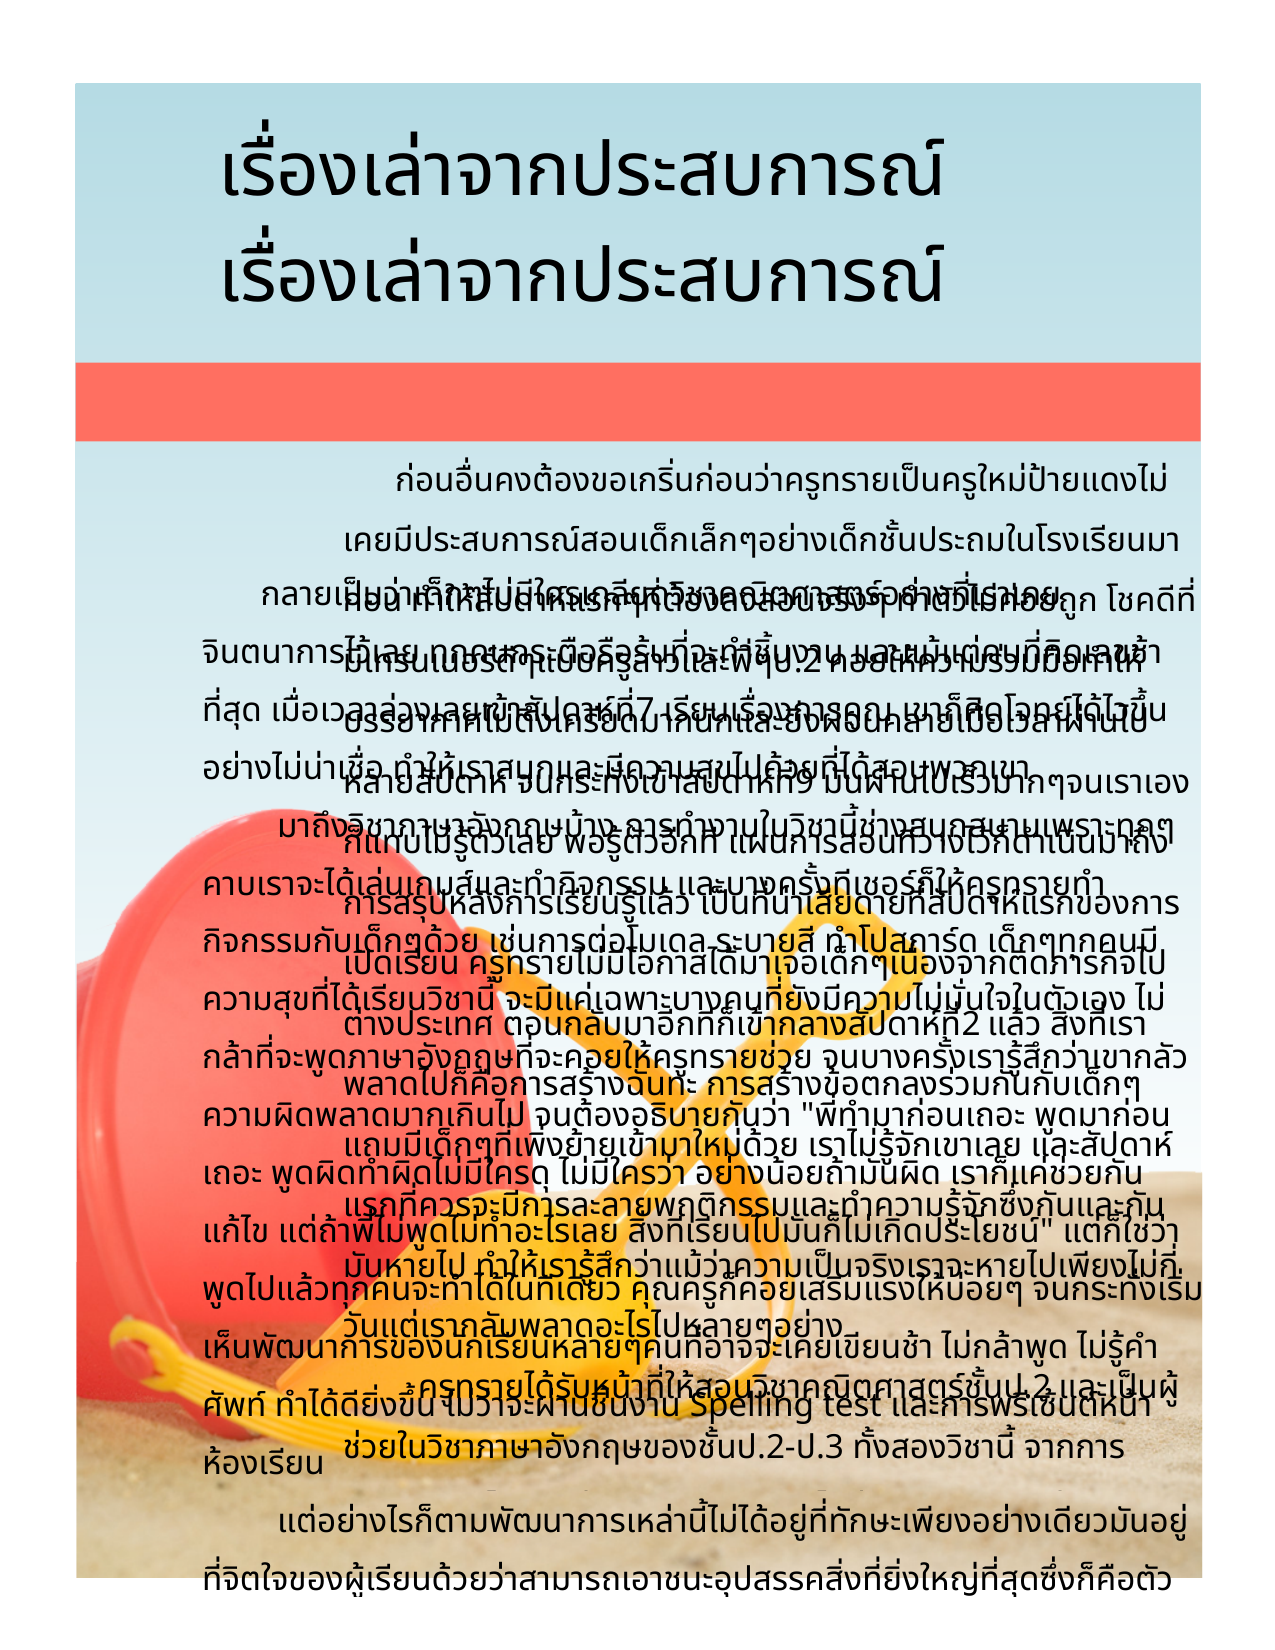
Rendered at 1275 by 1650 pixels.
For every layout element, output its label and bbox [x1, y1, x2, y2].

picture [436, 1574, 446, 1578]
picture [76, 77, 1203, 1578]
picture [1024, 1574, 1034, 1578]
picture [1140, 1574, 1151, 1578]
picture [244, 1574, 255, 1578]
